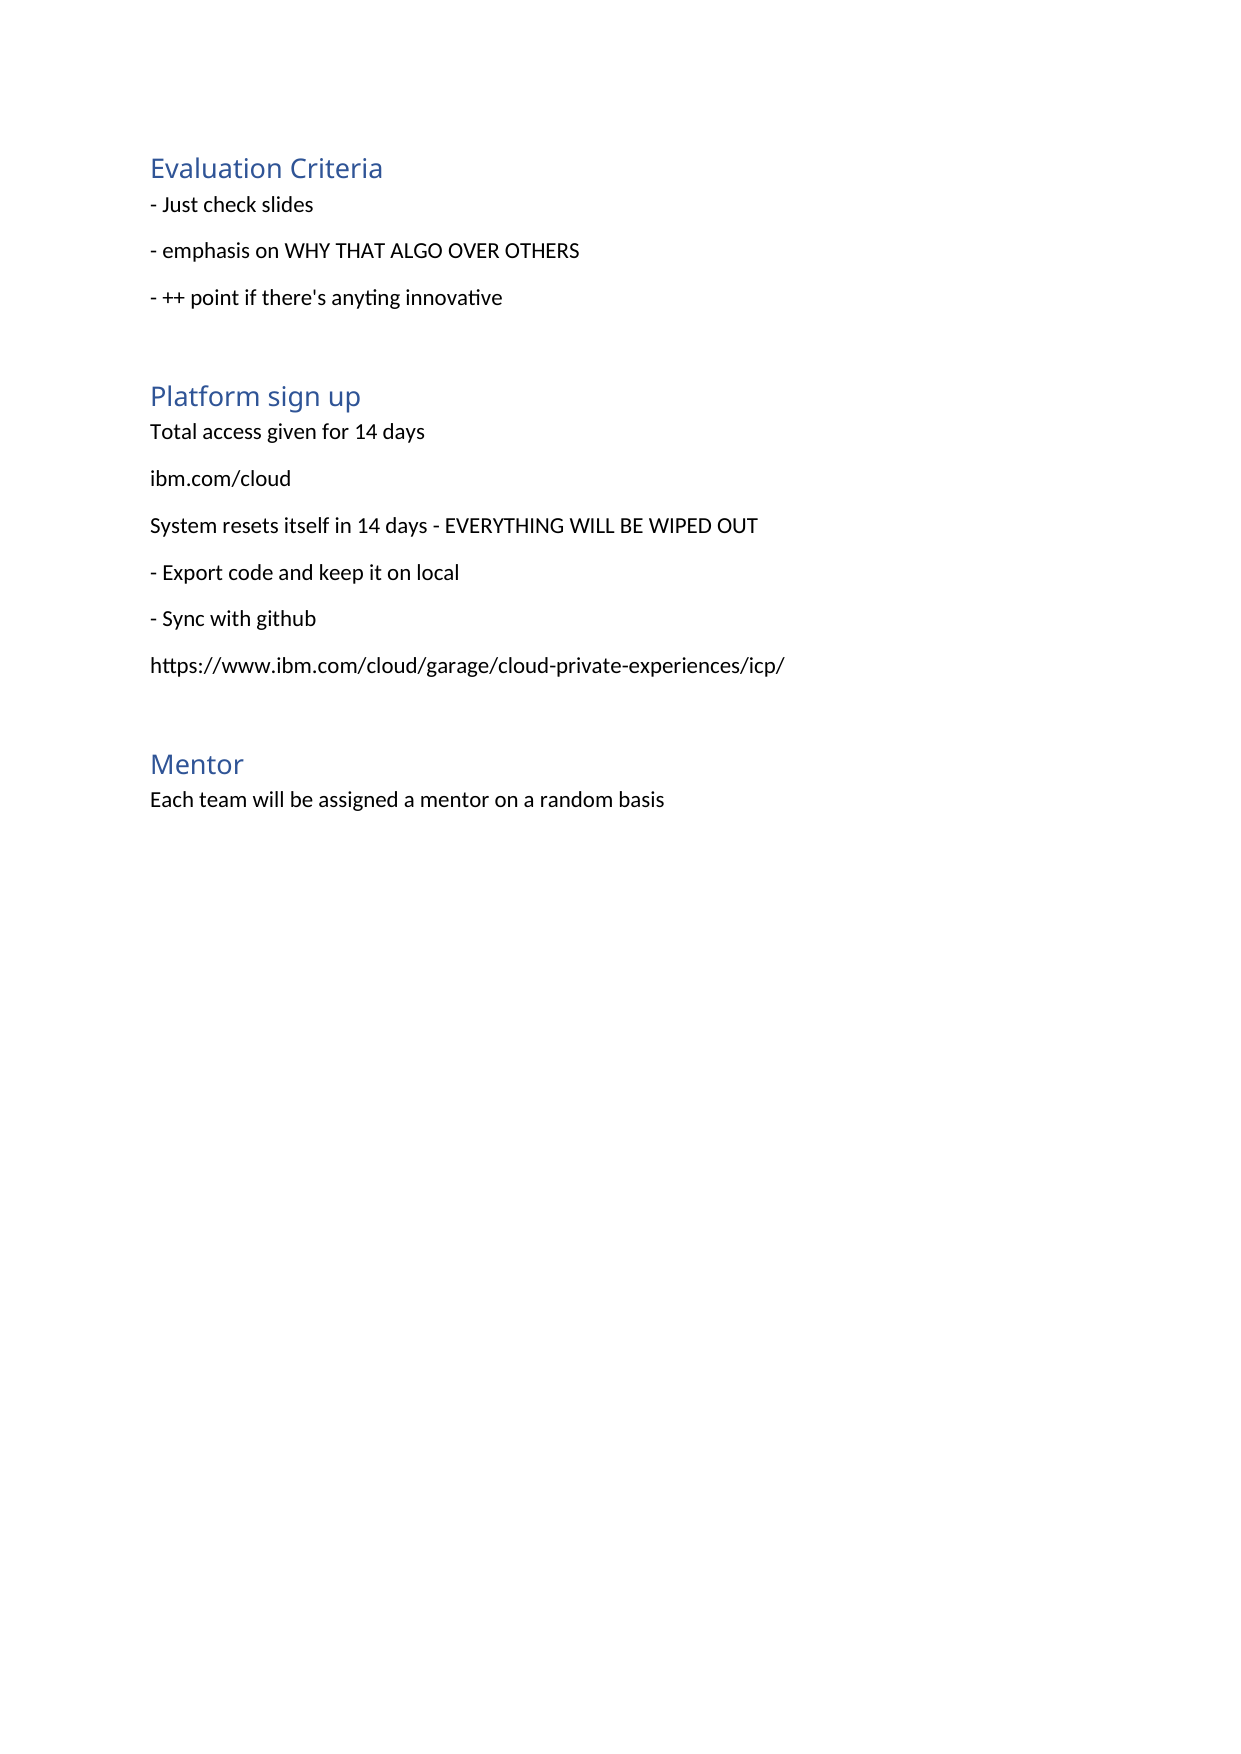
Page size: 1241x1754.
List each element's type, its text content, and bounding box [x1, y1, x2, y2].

subtitle Platform sign up [150, 377, 1090, 414]
text - Export code and keep it on local [150, 558, 1090, 586]
text System resets itself in 14 days - EVERYTHING WILL BE WIPED OUT [150, 511, 1090, 539]
text ibm.com/cloud [150, 464, 1090, 492]
text https://www.ibm.com/cloud/garage/cloud-private-experiences/icp/ [150, 651, 1090, 679]
text - ++ point if there's anyting innovative [150, 283, 1090, 312]
text - Just check slides [150, 190, 1090, 218]
text Each team will be assigned a mentor on a random basis [150, 785, 1090, 813]
subtitle Mentor [150, 745, 1090, 782]
text - Sync with github [150, 604, 1090, 633]
text Total access given for 14 days [150, 417, 1090, 445]
subtitle Evaluation Criteria [150, 150, 1090, 187]
text - emphasis on WHY THAT ALGO OVER OTHERS [150, 237, 1090, 265]
